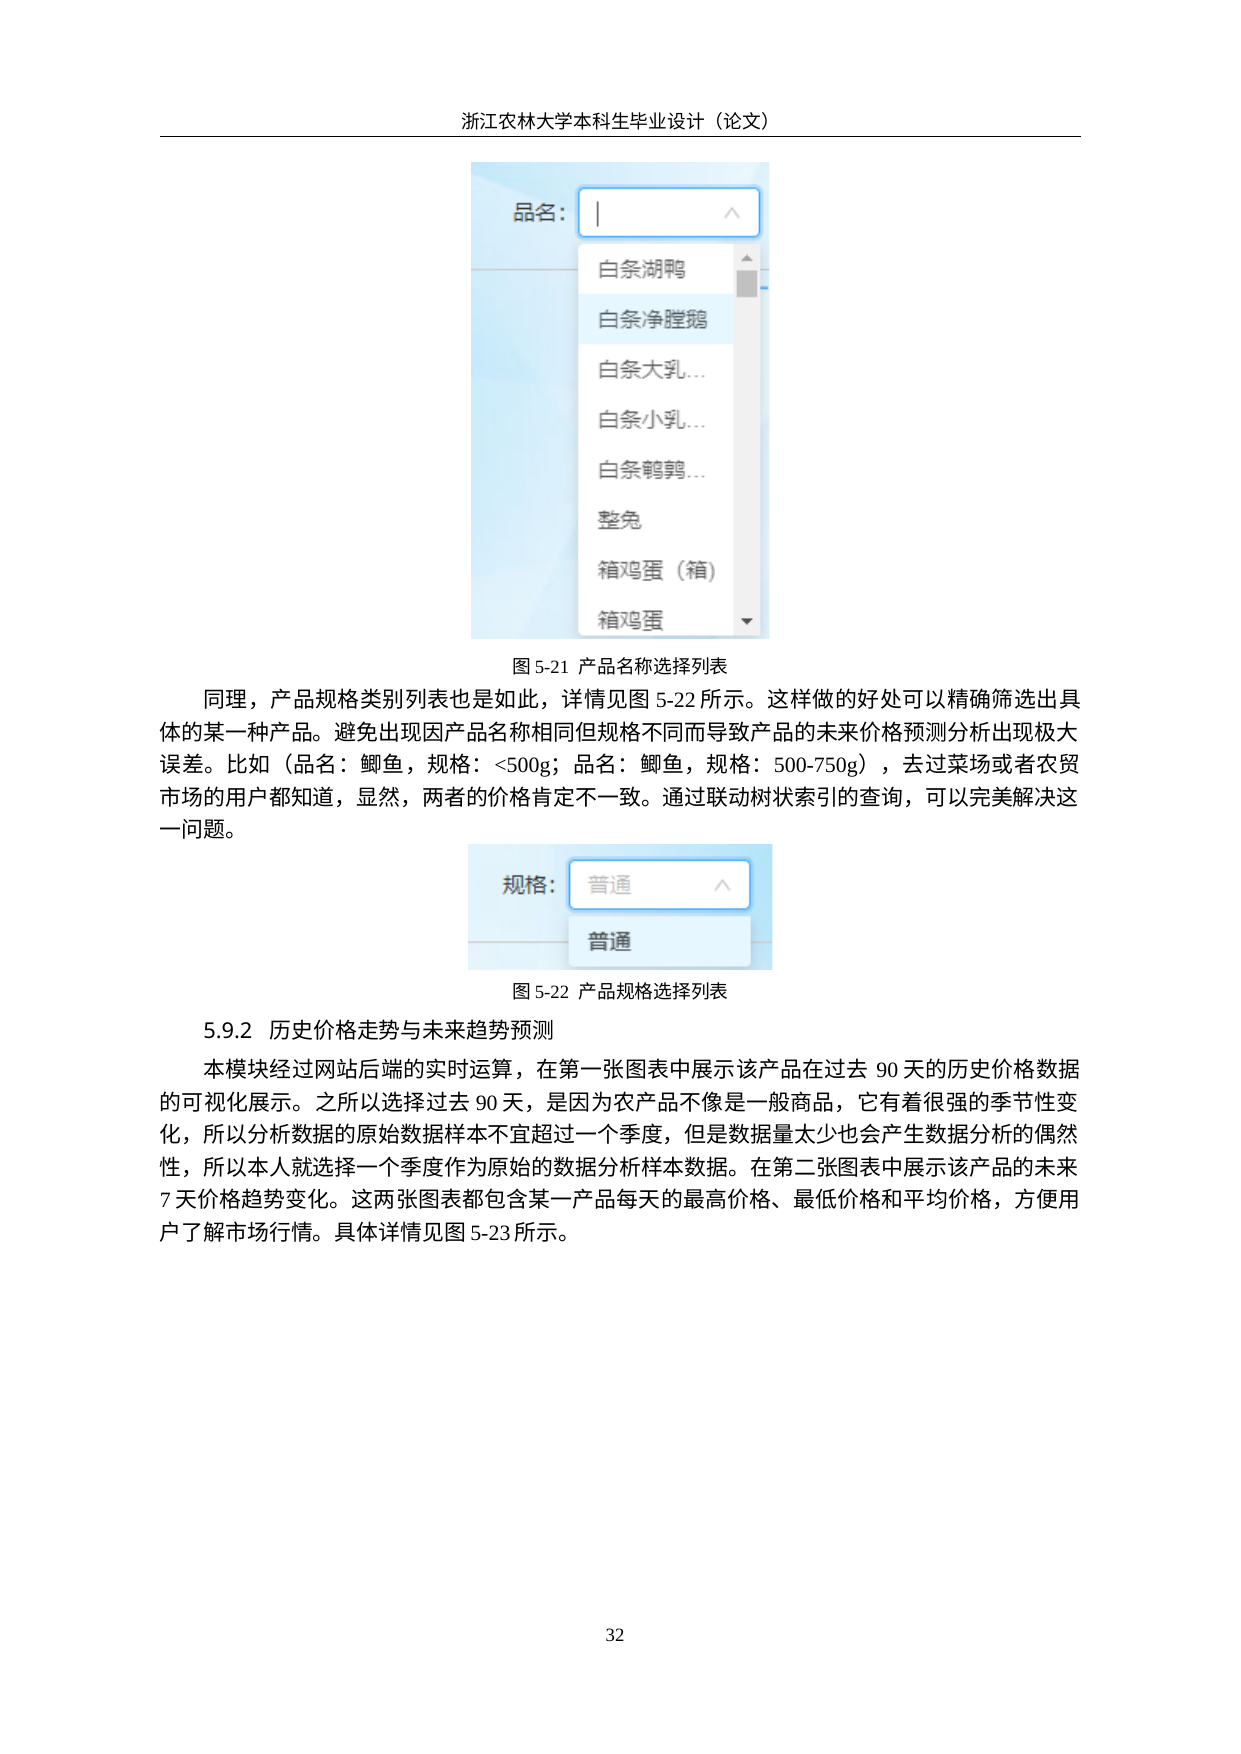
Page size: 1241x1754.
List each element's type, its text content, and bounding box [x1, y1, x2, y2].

text 同理，产品规格类别列表也是如此，详情见图5-22所示。这样做的好处可以精确筛选出具体的某一种产品。避免出现因产品名称相同但规格不同而导致产品的未来价格预测分析出现极大误差。比如（品名：鲫鱼，规格：<500g；品名：鲫鱼，规格：500-750g），去过菜场或者农贸市场的用户都知道，显然，两者的价格肯定不一致。通过联动树状索引的查询，可以完美解决这一问题。 [159, 682, 1081, 844]
picture [467, 844, 773, 970]
text 图5-21 产品名称选择列表 [159, 649, 1081, 682]
text 图5-22 产品规格选择列表 [159, 974, 1081, 1007]
text 5.9.2 历史价格走势与未来趋势预测 [159, 1013, 1081, 1046]
picture [471, 162, 770, 639]
